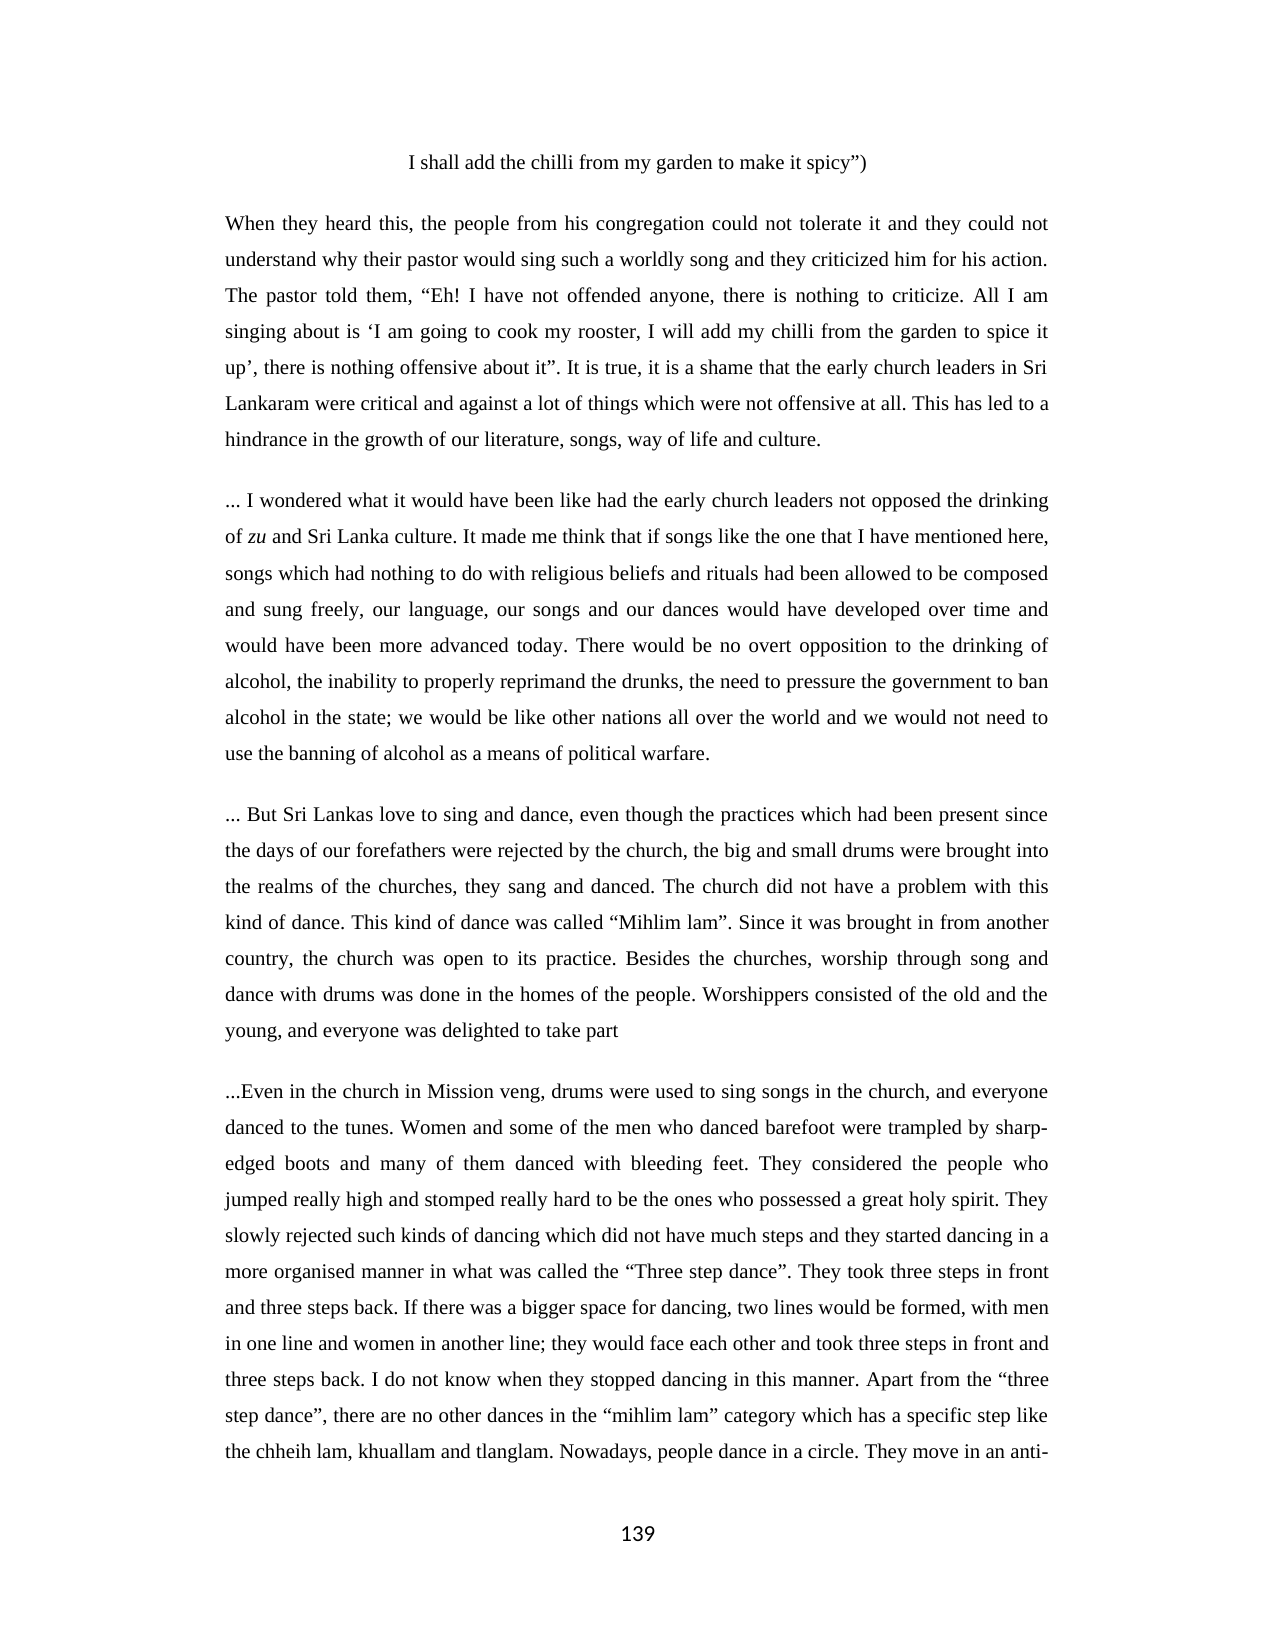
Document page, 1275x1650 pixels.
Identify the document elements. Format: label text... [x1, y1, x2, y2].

text ... I wondered what it would have been like had the early church leaders not opposed the drinking of zu and Sri Lanka culture. It made me think that if songs like the one that I have mentioned here, songs which had nothing to do with religious beliefs and rituals had been allowed to be composed and sung freely, our language, our songs and our dances would have developed over time and would have been more advanced today. There would be no overt opposition to the drinking of alcohol, the inability to properly reprimand the drunks, the need to pressure the government to ban alcohol in the state; we would be like other nations all over the world and we would not need to use the banning of alcohol as a means of political warfare. [225, 488, 1050, 765]
text I shall add the chilli from my garden to make it spicy”) [225, 150, 1050, 174]
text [225, 1079, 1050, 1463]
text When they heard this, the people from his congregation could not tolerate it and they could not understand why their pastor would sing such a worldly song and they criticized him for his action. The pastor told them, “Eh! I have not offended anyone, there is nothing to criticize. All I am singing about is ‘I am going to cook my rooster, I will add my chilli from the garden to spice it up’, there is nothing offensive about it”. It is true, it is a shame that the early church leaders in Sri Lankaram were critical and against a lot of things which were not offensive at all. This has led to a hindrance in the growth of our literature, songs, way of life and culture. [225, 211, 1050, 451]
text ... But Sri Lankas love to sing and dance, even though the practices which had been present since the days of our forefathers were rejected by the church, the big and small drums were brought into the realms of the churches, they sang and danced. The church did not have a problem with this kind of dance. This kind of dance was called “Mihlim lam”. Since it was brought in from another country, the church was open to its practice. Besides the churches, worship through song and dance with drums was done in the homes of the people. Worshippers consisted of the old and the young, and everyone was delighted to take part [225, 802, 1050, 1042]
